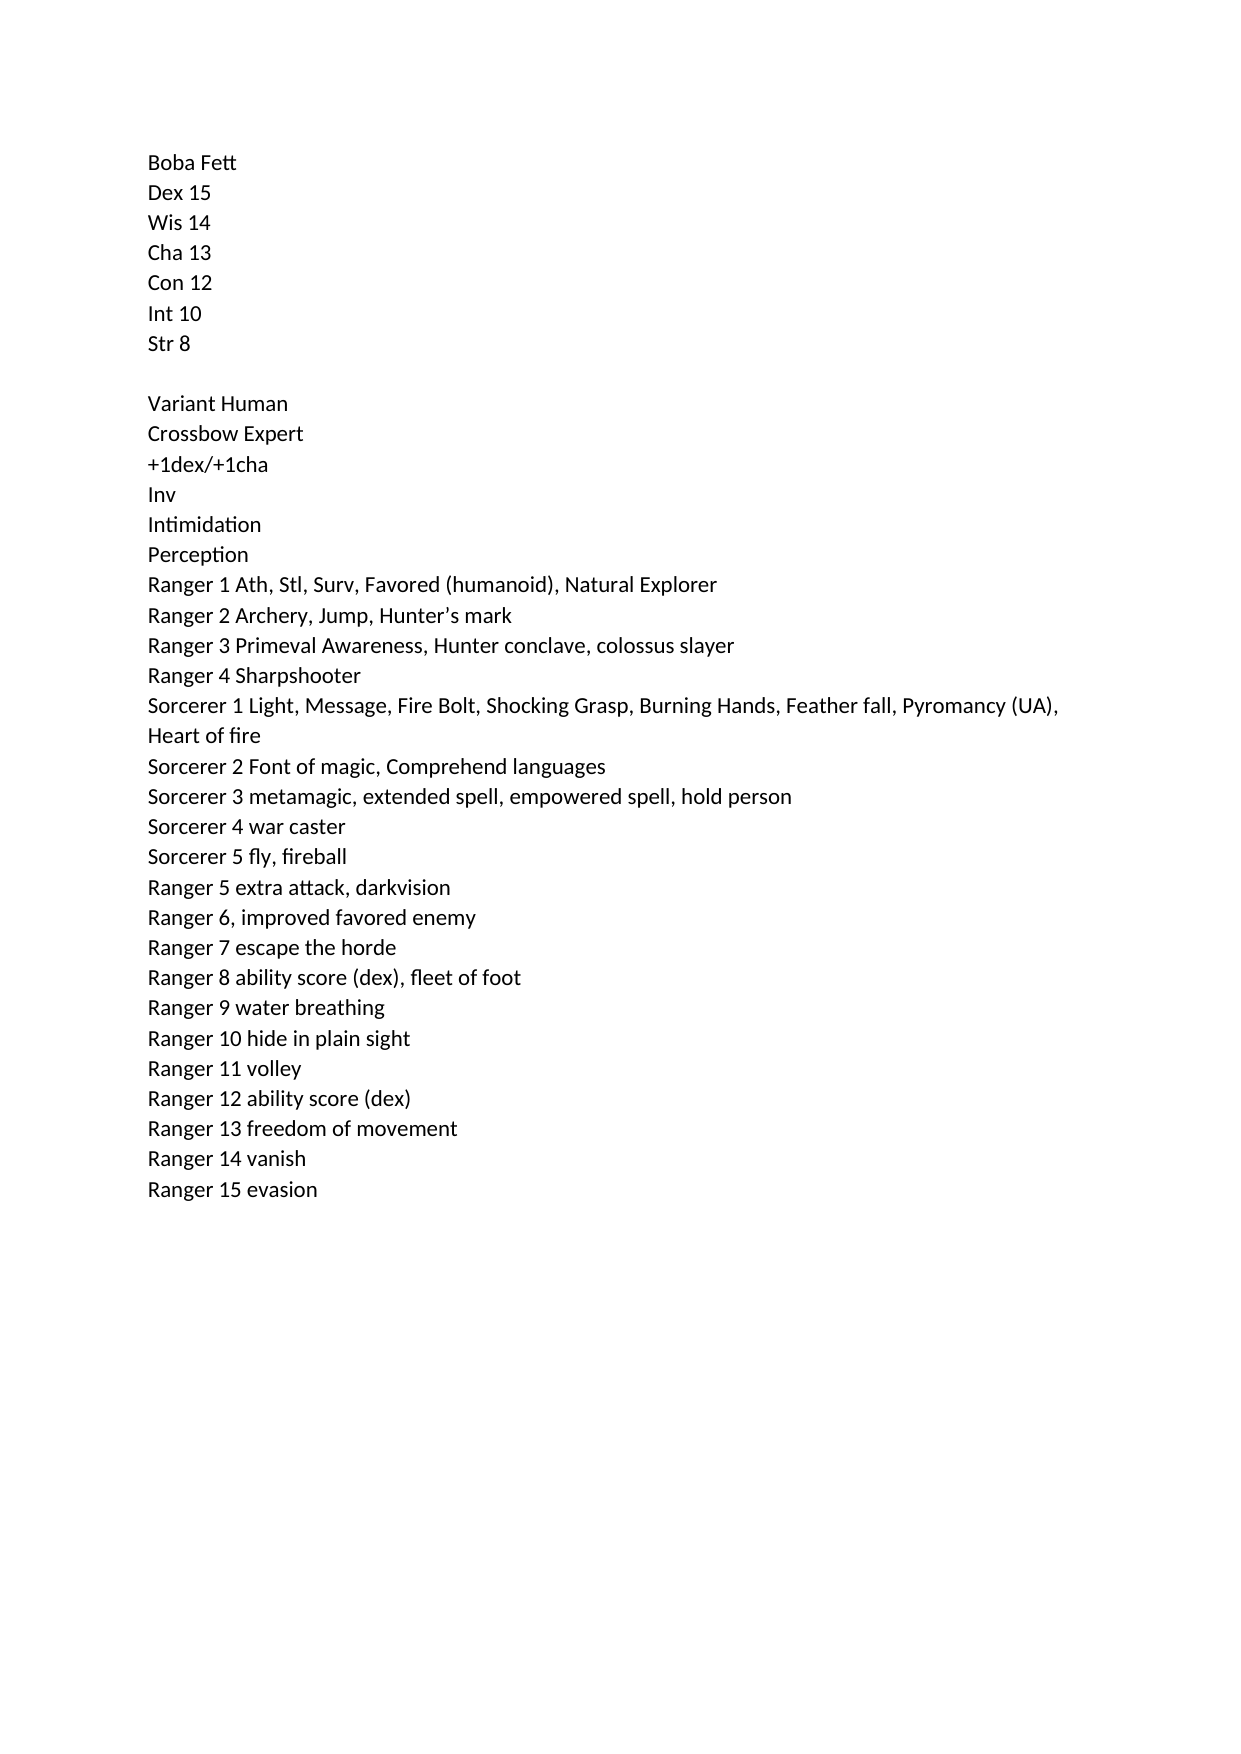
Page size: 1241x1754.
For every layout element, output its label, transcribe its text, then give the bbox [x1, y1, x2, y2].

text Wis 14 [148, 208, 1093, 236]
text Sorcerer 4 war caster [148, 812, 1093, 840]
text Ranger 2 Archery, Jump, Hunter’s mark [148, 601, 1093, 629]
text Sorcerer 5 fly, fireball [148, 842, 1093, 870]
text Ranger 4 Sharpshooter [148, 661, 1093, 689]
text Boba Fett [148, 148, 1093, 176]
text Ranger 1 Ath, Stl, Surv, Favored (humanoid), Natural Explorer [148, 571, 1093, 598]
text Sorcerer 2 Font of magic, Comprehend languages [148, 752, 1093, 780]
text Ranger 6, improved favored enemy [148, 903, 1093, 931]
text Sorcerer 3 metamagic, extended spell, empowered spell, hold person [148, 782, 1093, 810]
text Ranger 8 ability score (dex), fleet of foot [148, 963, 1093, 991]
text Dex 15 [148, 178, 1093, 206]
text Variant Human [148, 389, 1093, 417]
text Ranger 5 extra attack, darkvision [148, 873, 1093, 901]
text Int 10 [148, 299, 1093, 327]
text Intimidation [148, 510, 1093, 538]
text Ranger 13 freedom of movement [148, 1114, 1093, 1142]
text Ranger 15 evasion [148, 1175, 1093, 1203]
text Ranger 10 hide in plain sight [148, 1024, 1093, 1052]
text Cha 13 [148, 238, 1093, 266]
text Perception [148, 540, 1093, 568]
text +1dex/+1cha [148, 450, 1093, 478]
text Ranger 7 escape the horde [148, 933, 1093, 961]
text Ranger 3 Primeval Awareness, Hunter conclave, colossus slayer [148, 631, 1093, 659]
text Ranger 14 vanish [148, 1144, 1093, 1172]
text Str 8 [148, 329, 1093, 357]
text Ranger 9 water breathing [148, 993, 1093, 1021]
text Ranger 12 ability score (dex) [148, 1084, 1093, 1112]
text Sorcerer 1 Light, Message, Fire Bolt, Shocking Grasp, Burning Hands, Feather fall, Pyromancy (UA), Heart of fire [148, 691, 1093, 749]
text Crossbow Expert [148, 419, 1093, 447]
text Ranger 11 volley [148, 1054, 1093, 1082]
text Con 12 [148, 268, 1093, 296]
text Inv [148, 480, 1093, 508]
